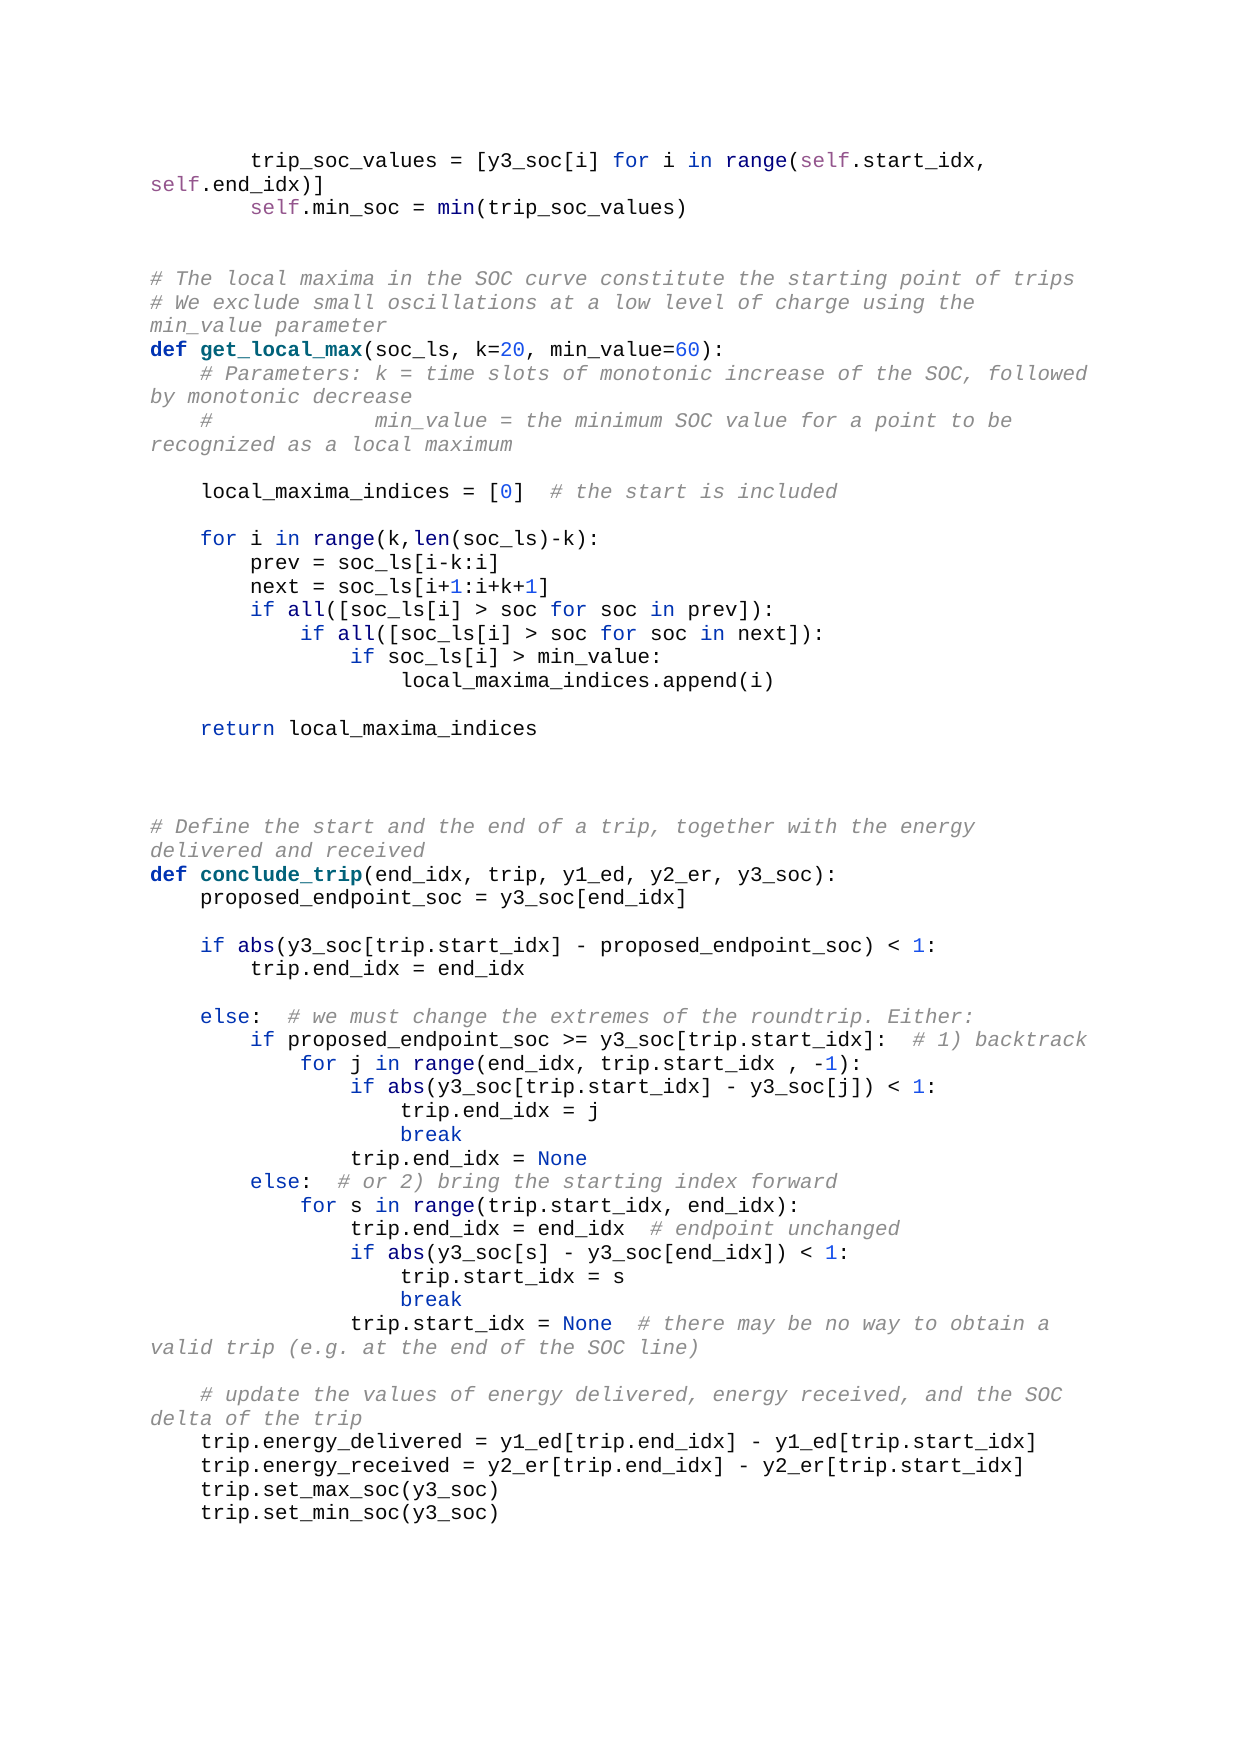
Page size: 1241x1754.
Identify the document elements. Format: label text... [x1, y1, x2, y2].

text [150, 150, 1090, 793]
text # Define the start and the end of a trip, together with the energy delivered and received def conclude_trip(end_idx, trip, y1_ed, y2_er, y3_soc): proposed_endpoint_soc = y3_soc[end_idx] if abs(y3_soc[trip.start_idx] - proposed_endpoint_soc) < 1: trip.end_idx = end_idx else: # we must change the extremes of the roundtrip. Either: if proposed_endpoint_soc >= y3_soc[trip.start_idx]: # 1) backtrack for j in range(end_idx, trip.start_idx , -1): if abs(y3_soc[trip.start_idx] - y3_soc[j]) < 1: trip.end_idx = j break trip.end_idx = None else: # or 2) bring the starting index forward for s in range(trip.start_idx, end_idx): trip.end_idx = end_idx # endpoint unchanged if abs(y3_soc[s] - y3_soc[end_idx]) < 1: trip.start_idx = s break trip.start_idx = None # there may be no way to obtain a valid trip (e.g. at the end of the SOC line) # update the values of energy delivered, energy received, and the SOC delta of the trip trip.energy_delivered = y1_ed[trip.end_idx] - y1_ed[trip.start_idx] trip.energy_received = y2_er[trip.end_idx] - y2_er[trip.start_idx] trip.set_max_soc(y3_soc) trip.set_min_soc(y3_soc) [150, 793, 1090, 1577]
